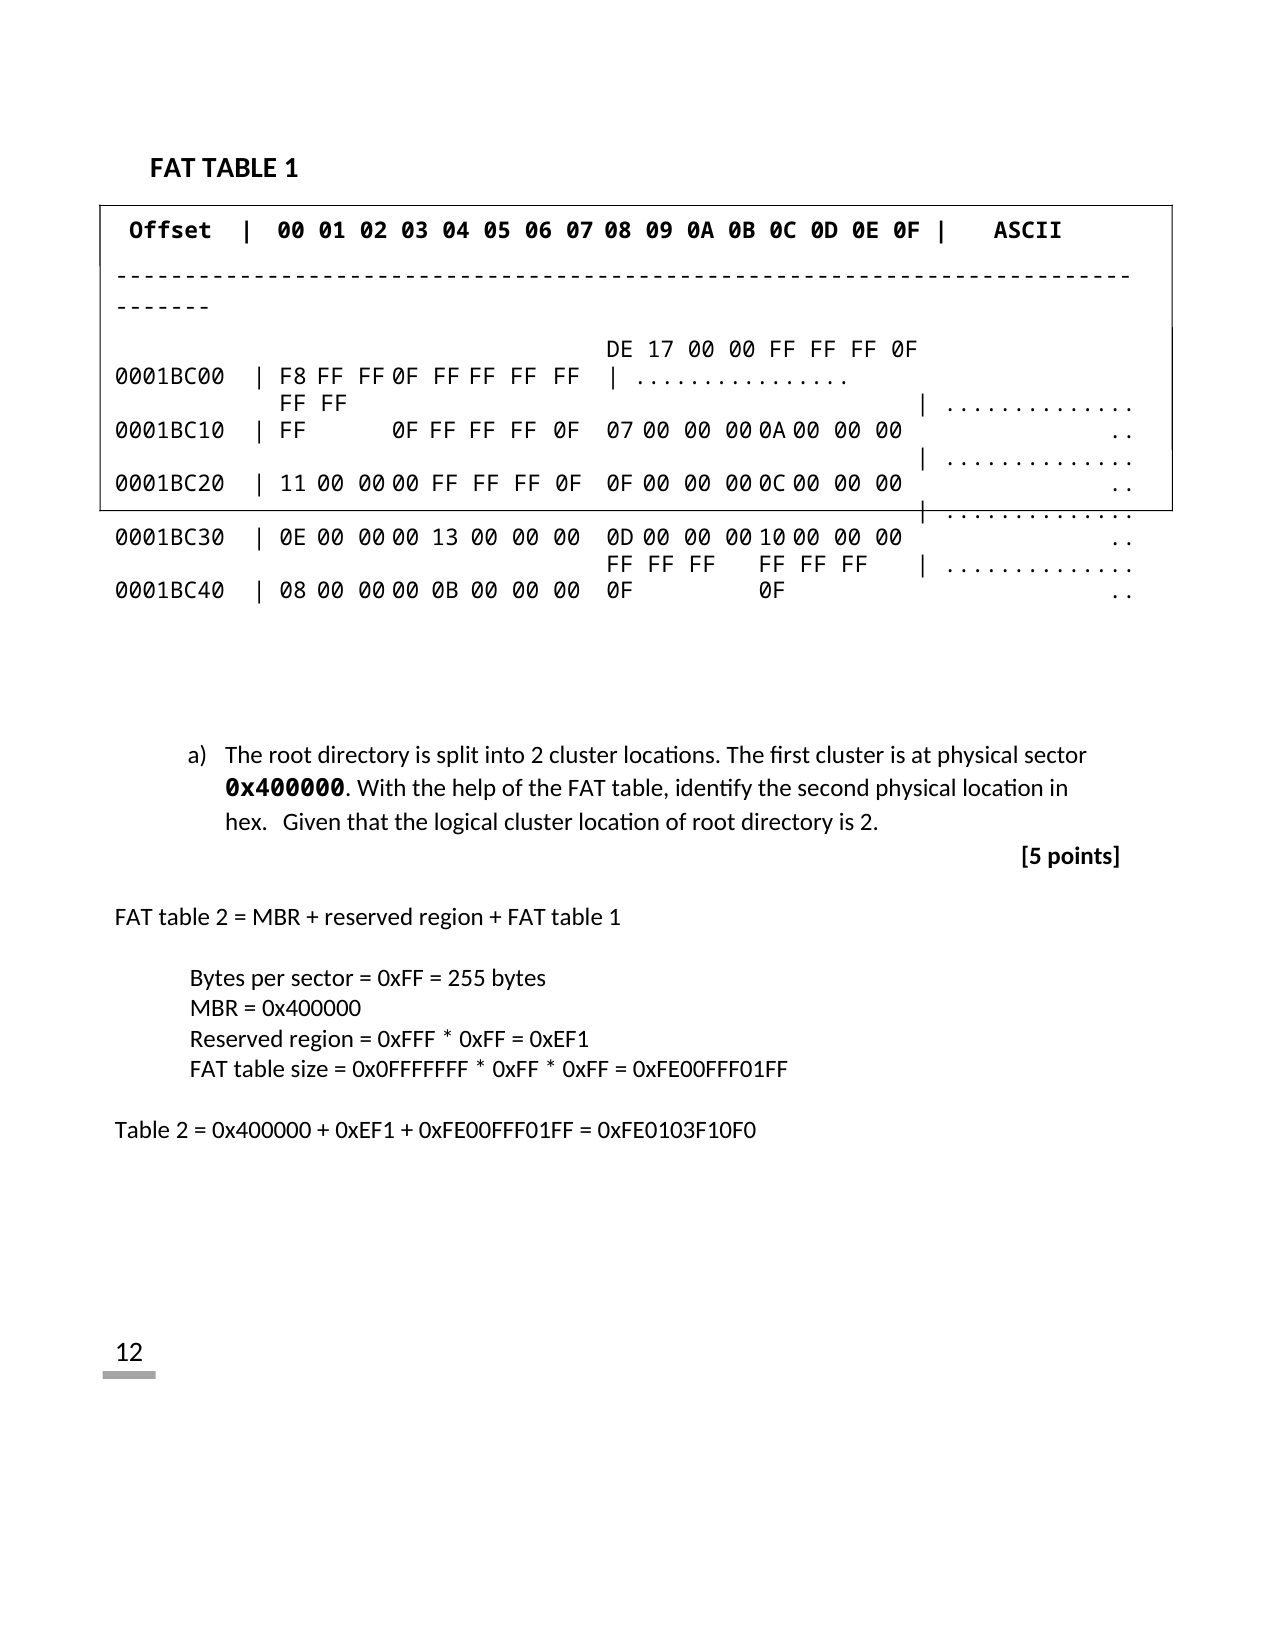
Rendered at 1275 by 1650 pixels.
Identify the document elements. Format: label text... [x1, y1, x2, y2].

text FAT table size = 0x0FFFFFFF * 0xFF * 0xFF = 0xFE00FFF01FF [114, 1054, 1135, 1084]
table_cell | ................ [902, 390, 1136, 443]
text FAT table 2 = MBR + reserved region + FAT table 1 [114, 901, 1135, 932]
table_cell | ................ [902, 444, 1136, 497]
table_cell 00 00 00 [638, 390, 752, 443]
table_cell 00 00 [310, 551, 385, 604]
table_cell 00 00 00 [790, 444, 902, 497]
table_cell 00 00 00 [463, 497, 587, 551]
text MBR = 0x400000 [114, 993, 1135, 1023]
table_header FF [538, 336, 587, 390]
table_cell 0D [588, 497, 637, 551]
table_cell 0F [588, 444, 637, 497]
picture [102, 1370, 156, 1379]
table_header DE 17 00 00 FF FF FF 0F | ................ [588, 336, 1136, 390]
table_cell 00 00 00 [638, 497, 752, 551]
table_cell 00 00 00 [463, 551, 587, 604]
table_cell FF FF FF [267, 390, 385, 443]
table_cell 0001BC30 [115, 497, 229, 551]
table_cell 0E [267, 497, 310, 551]
table_cell 0001BC20 [115, 444, 229, 497]
table_cell 0001BC10 [115, 390, 229, 443]
table_cell FF [425, 390, 462, 443]
table_cell FF FF FF 0F [588, 551, 752, 604]
text --------------------------------------------------------------------------------- [114, 259, 1135, 321]
table_cell | [229, 497, 267, 551]
table_cell 00 [385, 497, 425, 551]
text Offset | 00 01 02 03 04 05 06 07 08 09 0A 0B 0C 0D 0E 0F | ASCII [129, 213, 1135, 244]
table_cell 00 00 [310, 497, 385, 551]
table_cell 00 [385, 551, 425, 604]
text FAT TABLE 1 [150, 149, 1135, 185]
table_cell | ................ [902, 551, 1136, 604]
table_cell 13 [425, 497, 462, 551]
table_cell | ................ [902, 497, 1136, 551]
table_cell 0F [385, 390, 425, 443]
table_header 0001BC00 [115, 336, 229, 390]
table_cell 07 [588, 390, 637, 443]
table_header | [229, 336, 267, 390]
table_cell 0001BC40 [115, 551, 229, 604]
table_cell 00 00 00 [790, 497, 902, 551]
text Table 2 = 0x400000 + 0xEF1 + 0xFE00FFF01FF = 0xFE0103F10F0 [114, 1115, 1135, 1145]
table_cell | [229, 551, 267, 604]
table_cell 0B [425, 551, 462, 604]
table_cell 00 00 00 [790, 390, 902, 443]
table_cell 0A [752, 390, 789, 443]
table_cell | [229, 444, 267, 497]
table_header 0F FF [385, 336, 462, 390]
table_header FF FF [310, 336, 385, 390]
table_cell 10 [752, 497, 789, 551]
table_cell FF FF FF 0F [752, 551, 902, 604]
table_cell 00 [385, 444, 425, 497]
table_cell 08 [267, 551, 310, 604]
table_cell 0C [752, 444, 789, 497]
table_cell 00 00 [310, 444, 385, 497]
text [5 points] [1021, 840, 1135, 871]
text Reserved region = 0xFFF * 0xFF = 0xEF1 [114, 1023, 1135, 1054]
table_cell FF FF FF 0F [425, 444, 587, 497]
text 12 [114, 1334, 1135, 1368]
text Bytes per sector = 0xFF = 255 bytes [114, 962, 1135, 993]
table_cell 0F [538, 390, 587, 443]
table_header F8 [267, 336, 310, 390]
table_cell | [229, 390, 267, 443]
table_header FF FF [463, 336, 537, 390]
table_cell FF FF [463, 390, 537, 443]
table_cell 11 [267, 444, 310, 497]
list The root directory is split into 2 cluster locations. The first cluster is at physical sector 0x400000. With the help of the FAT table, identify the second physical location in hex. Given that the logical cluster location of root directory is 2. [187, 736, 1108, 837]
table_cell 00 00 00 [638, 444, 752, 497]
